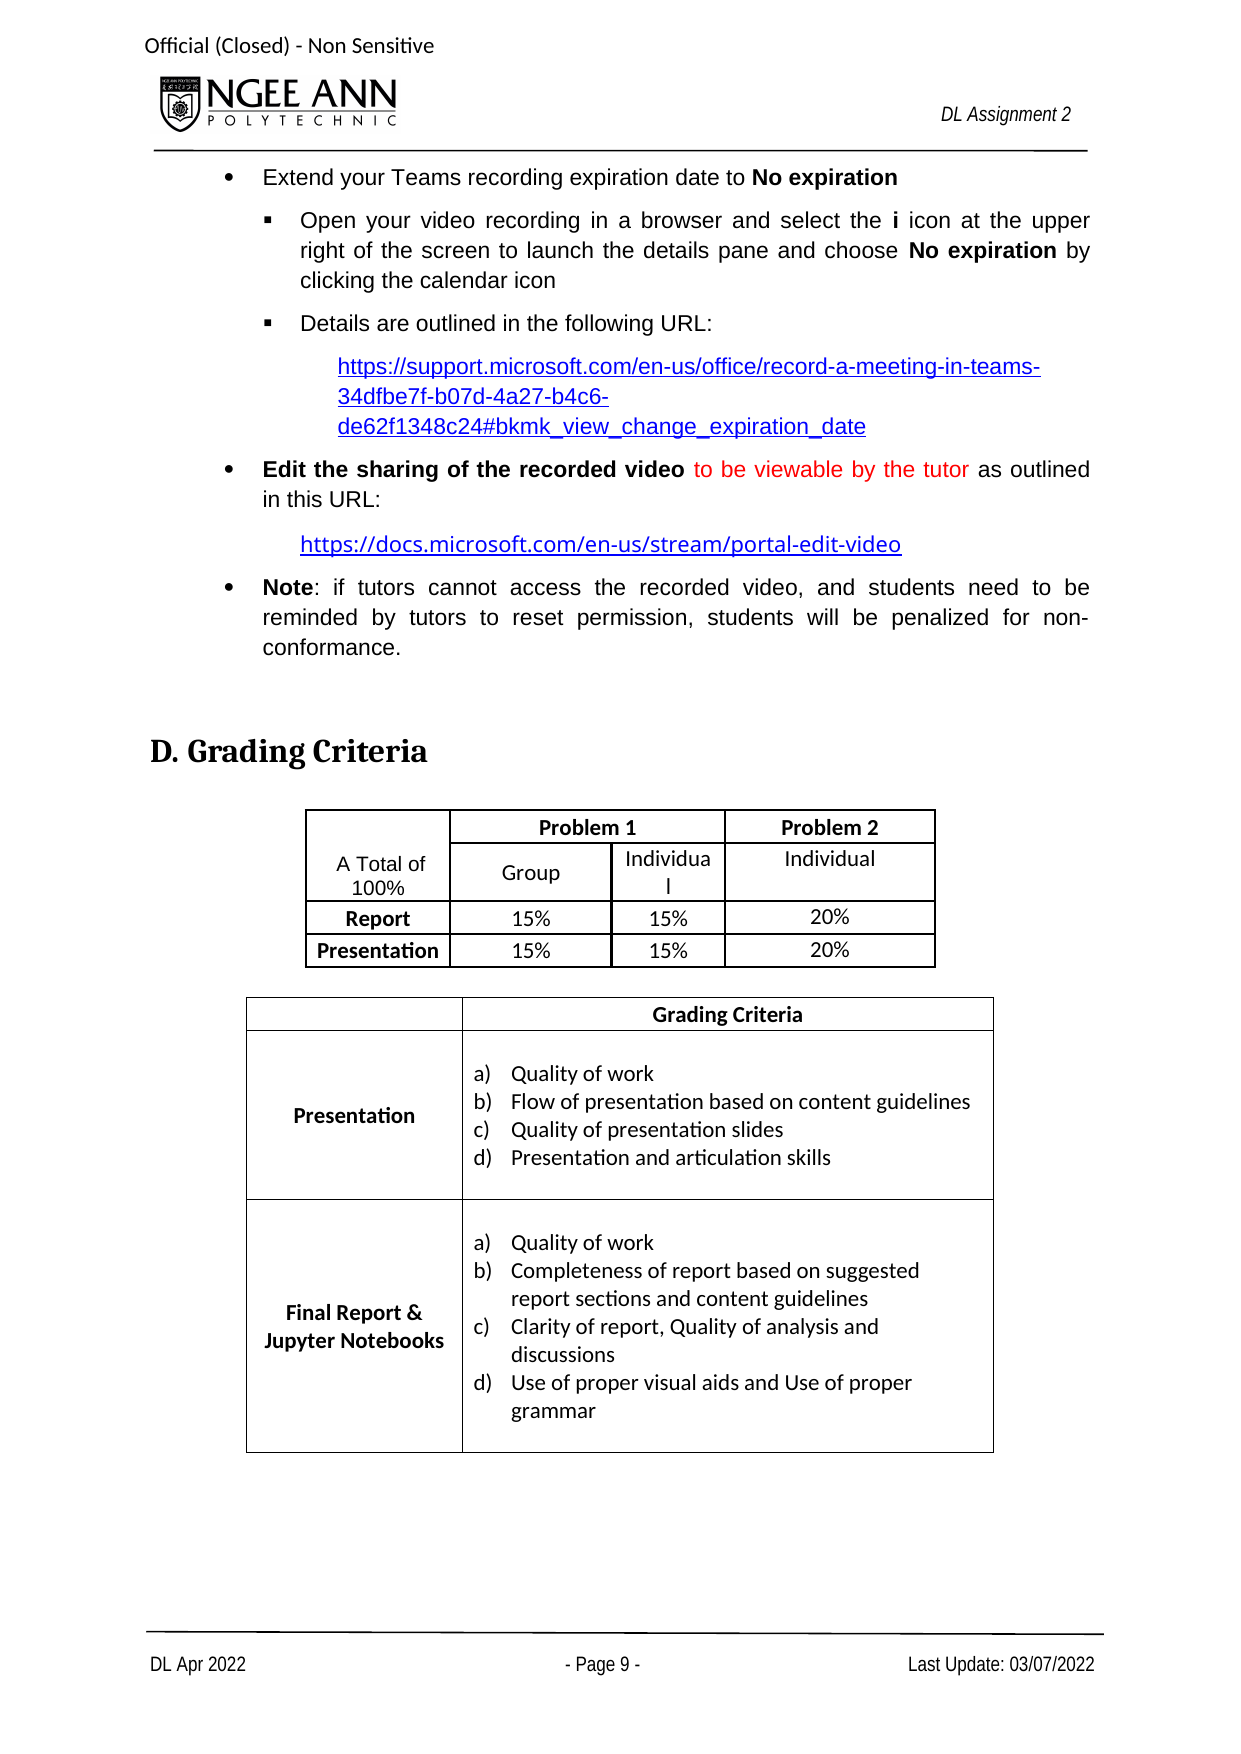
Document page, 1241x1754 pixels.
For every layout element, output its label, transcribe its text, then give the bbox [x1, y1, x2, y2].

table_cell 15% [451, 935, 610, 966]
table_cell Individual [613, 844, 724, 900]
table_header Grading Criteria [463, 998, 993, 1030]
table_cell 20% [726, 935, 934, 966]
table_cell Quality of work Completeness of report based on suggested report sections and content guidelines Clarity of report, Quality of analysis and discussions Use of proper visual aids and Use of proper grammar [463, 1200, 993, 1452]
list Open your video recording in a browser and select the i icon at the upper right of the screen to launch the details pane and choose No expiration by clicking the calendar icon [262, 207, 1090, 294]
picture [150, 75, 402, 134]
table_cell Individual [726, 844, 934, 900]
table_header A Total of 100% [307, 811, 449, 900]
table_cell Quality of work Flow of presentation based on content guidelines Quality of presentation slides Presentation and articulation skills [463, 1031, 993, 1199]
table_header Problem 1 [451, 811, 724, 842]
table_cell 15% [613, 902, 724, 933]
table_cell Final Report & Jupyter Notebooks [247, 1200, 462, 1452]
table_cell 20% [726, 902, 934, 933]
list Edit the sharing of the recorded video to be viewable by the tutor as outlined in this URL: [225, 456, 1090, 513]
table_cell Presentation [247, 1031, 462, 1199]
table_cell Presentation [307, 935, 449, 966]
table_cell 15% [451, 902, 610, 933]
text https://support.microsoft.com/en-us/office/record-a-meeting-in-teams-34dfbe7f-b07d-4a27-b4c6-de62f1348c24#bkmk_view_change_expiration_date [337, 353, 1090, 440]
list Note: if tutors cannot access the recorded video, and students need to be reminded by tutors to reset permission, students will be penalized for non-conformance. [225, 574, 1090, 660]
table_header Problem 2 [726, 811, 934, 842]
list Extend your Teams recording expiration date to No expiration [225, 164, 1090, 191]
table_header [247, 998, 462, 1030]
table_cell Group [451, 844, 610, 900]
list Details are outlined in the following URL: [262, 310, 1090, 337]
subtitle Grading Criteria [150, 732, 1090, 770]
table_cell 15% [613, 935, 724, 966]
text https://docs.microsoft.com/en-us/stream/portal-edit-video [225, 529, 1090, 559]
table_cell Report [307, 902, 449, 933]
